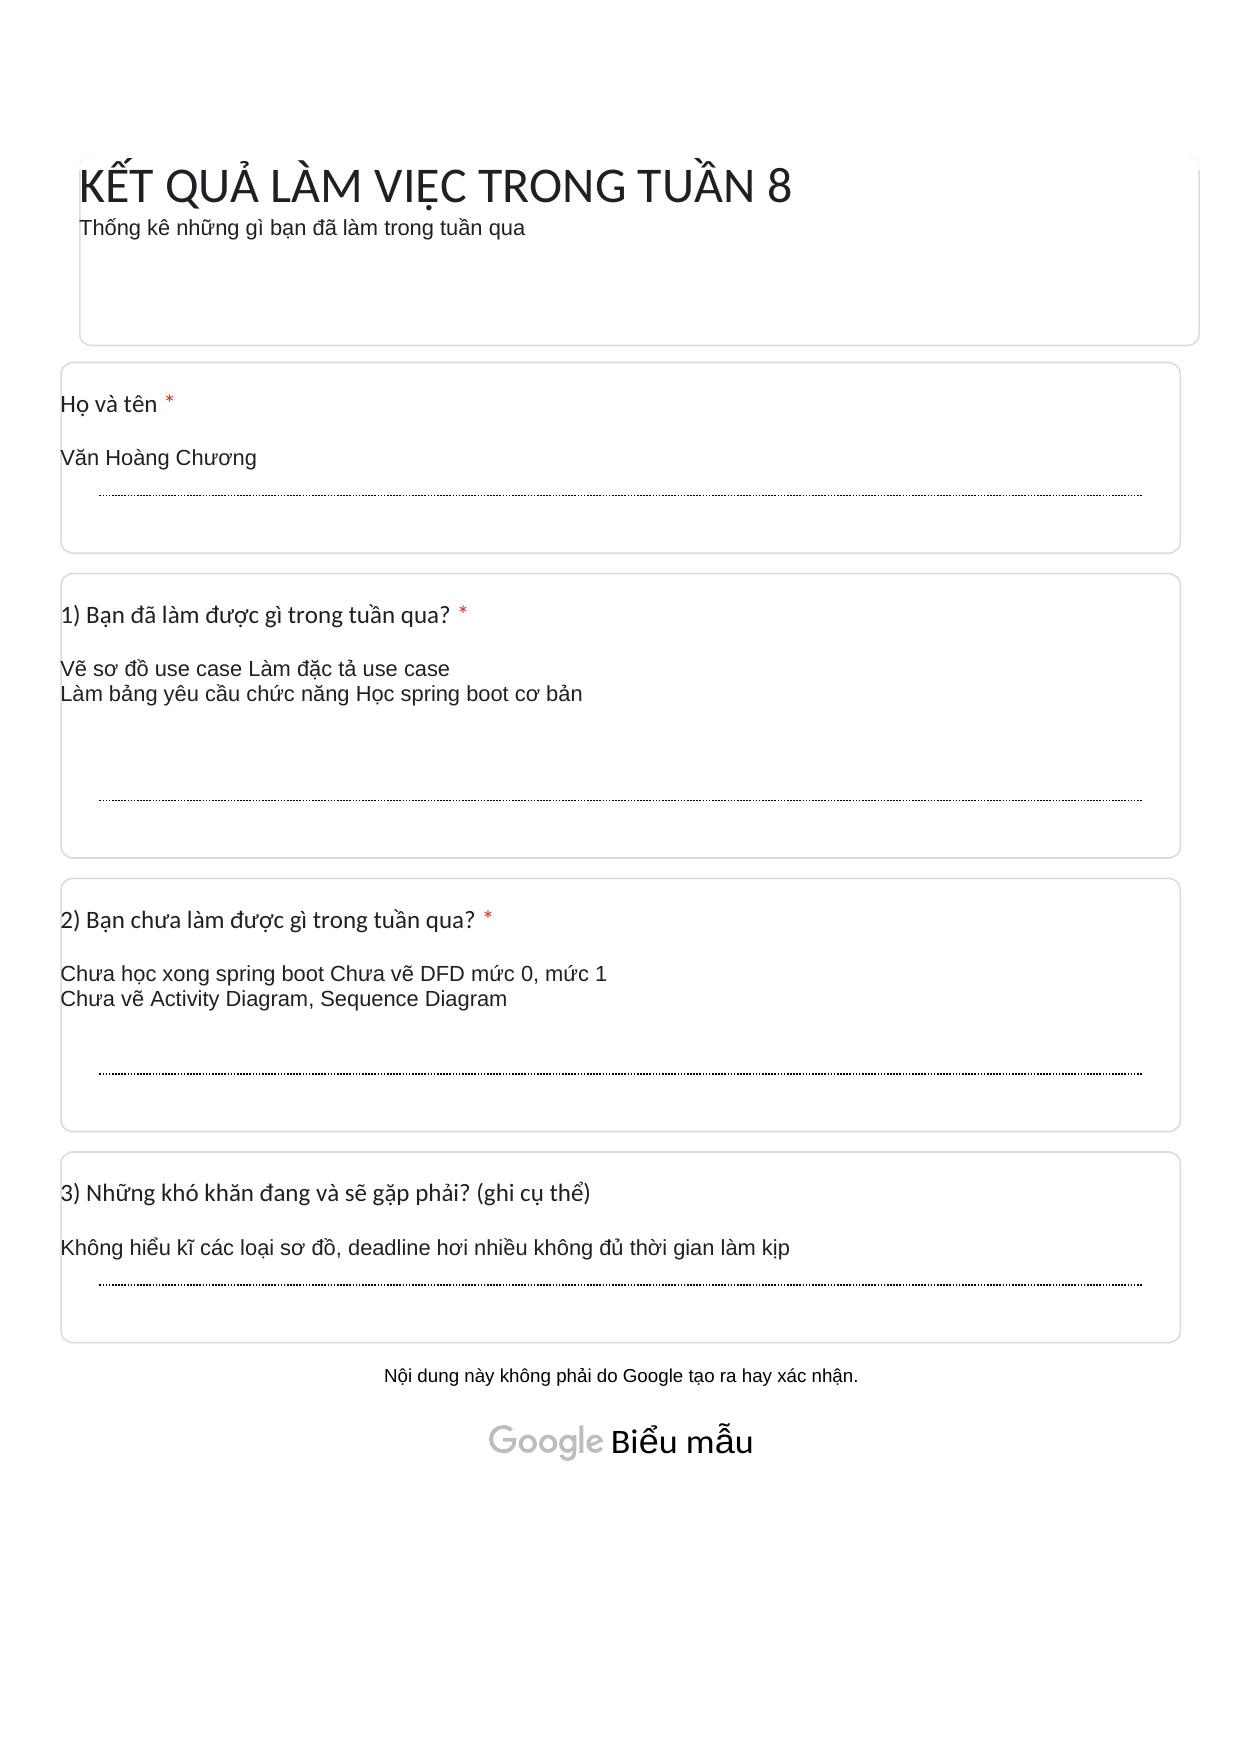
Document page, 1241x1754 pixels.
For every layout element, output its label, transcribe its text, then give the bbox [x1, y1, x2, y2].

text Nội dung này không phải do Google tạo ra hay xác nhận. [382, 1365, 861, 1387]
title Biểu mẫu [382, 1420, 982, 1462]
